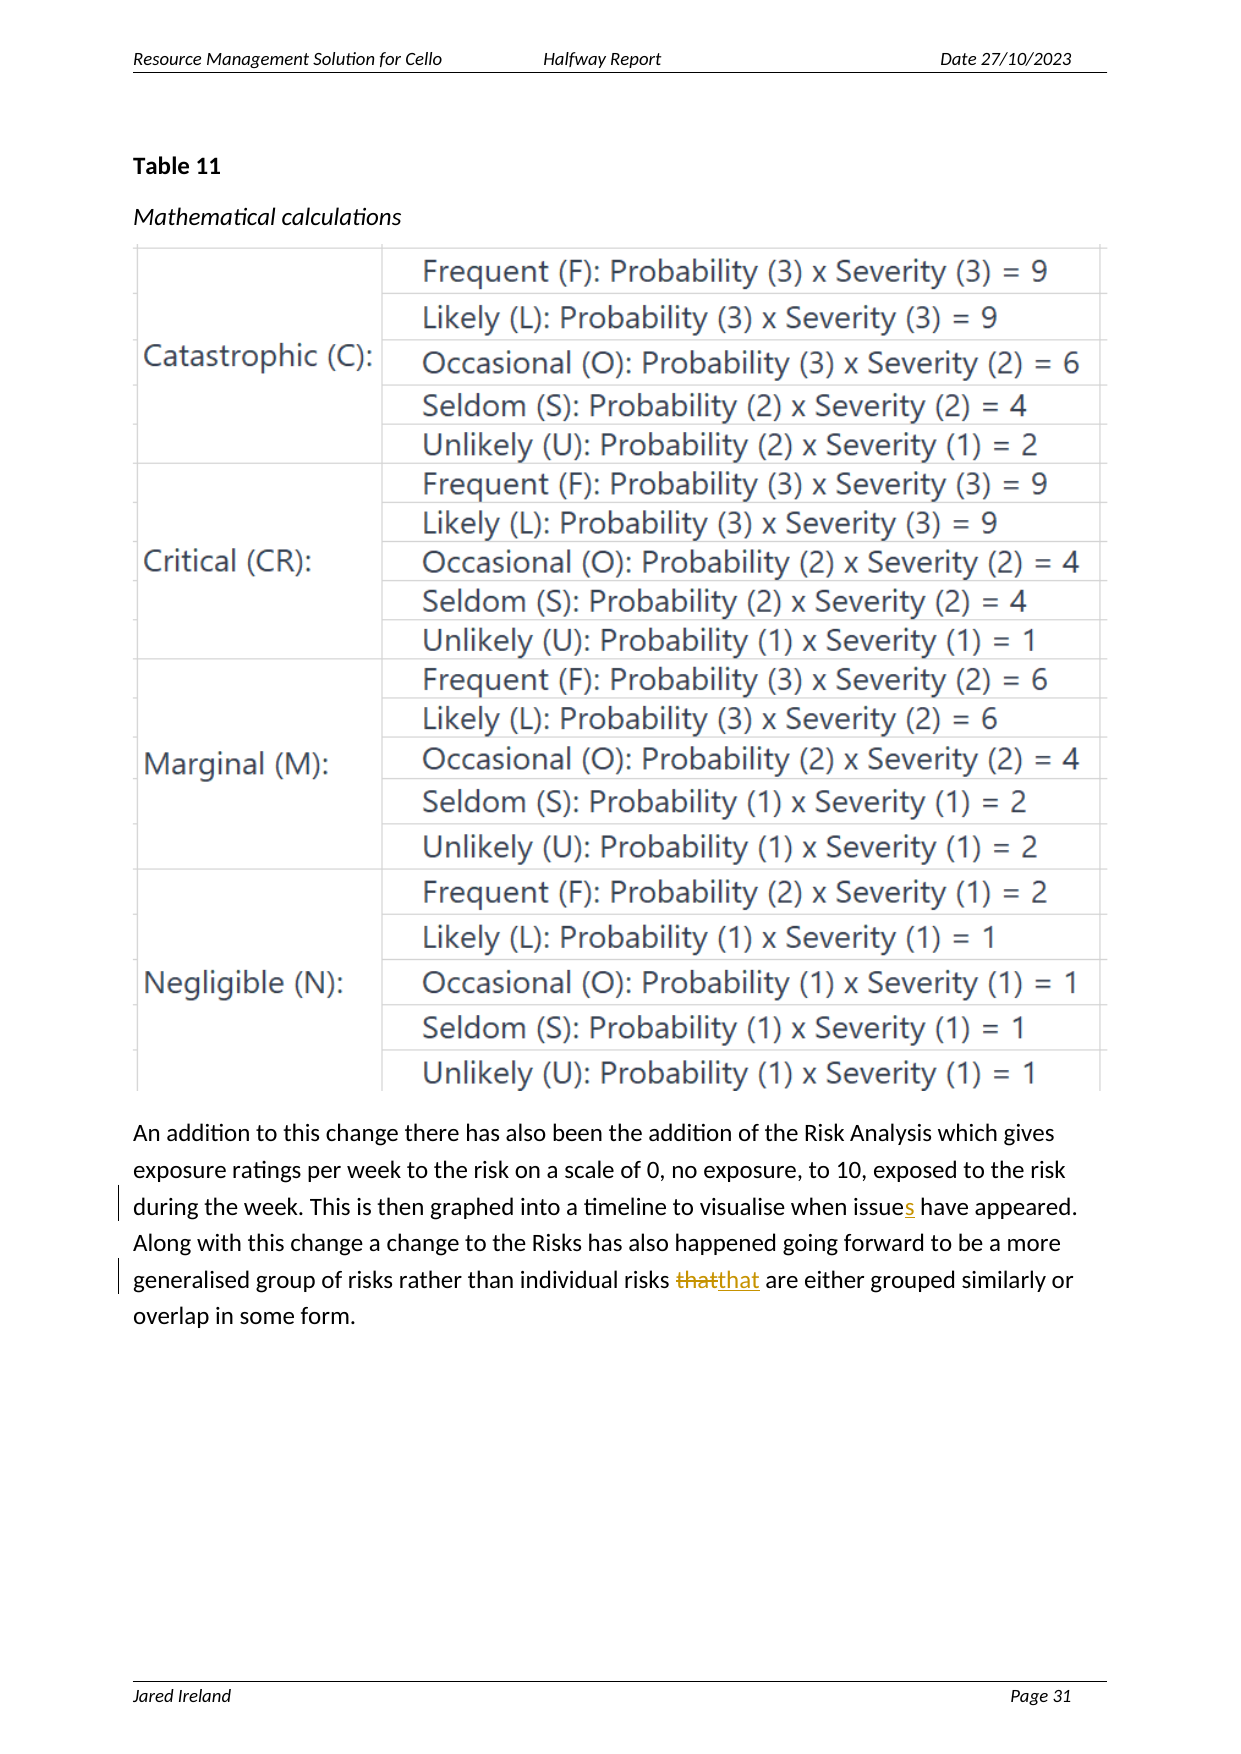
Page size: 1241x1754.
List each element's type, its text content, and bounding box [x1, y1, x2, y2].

picture [132, 244, 1108, 1091]
text An addition to this change there has also been the addition of the Risk Analysis which gives exposure ratings per week to the risk on a scale of 0, no exposure, to 10, exposed to the risk during the week. This is then graphed into a timeline to visualise when issue have appeared. Along with this change a change to the Risks has also happened going forward to be a more generalised group of risks rather than individual risks are either grouped similarly or overlap in some form. [133, 1118, 1107, 1331]
text Mathematical calculations [133, 201, 1107, 232]
